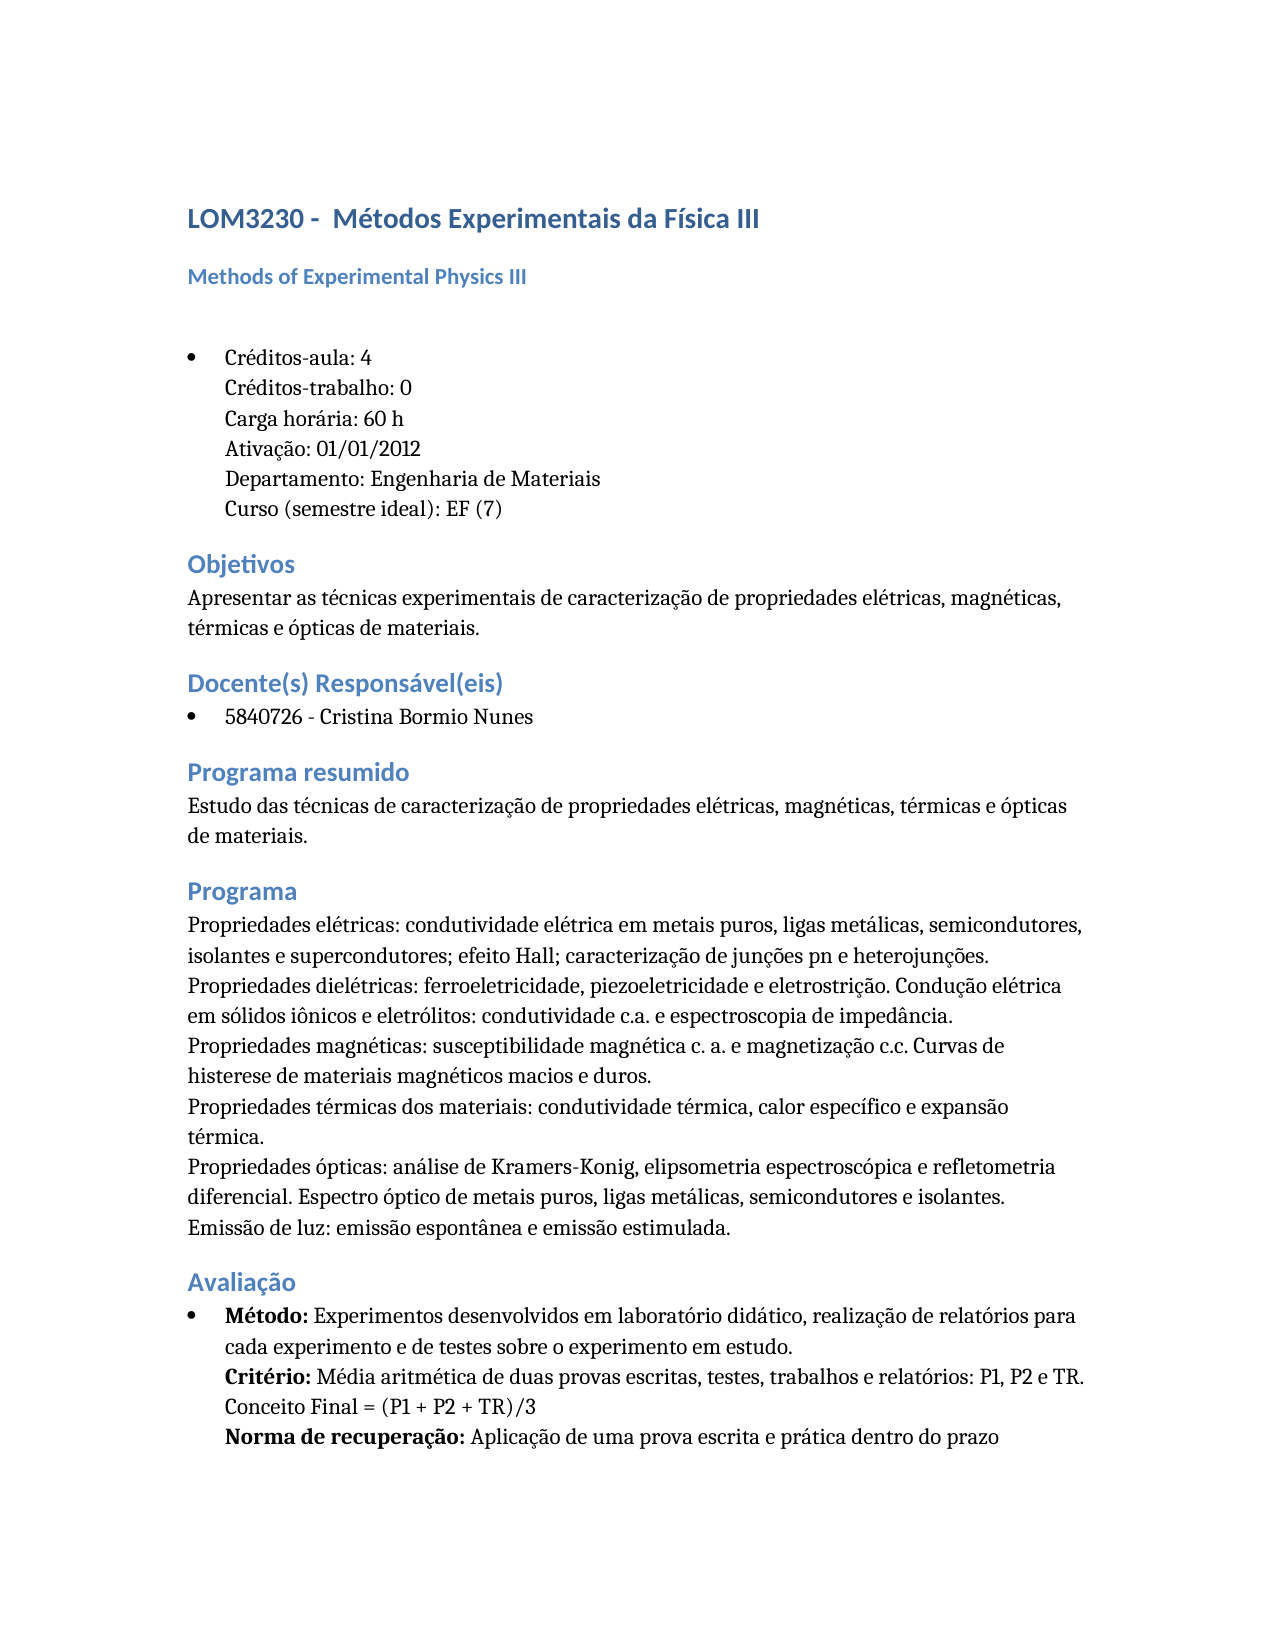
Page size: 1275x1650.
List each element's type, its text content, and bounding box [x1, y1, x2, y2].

subtitle Docente(s) Responsável(eis) [187, 666, 1087, 699]
subtitle Methods of Experimental Physics III [187, 262, 1087, 290]
subtitle Objetivos [187, 547, 1087, 580]
subtitle LOM3230 - Métodos Experimentais da Física III [187, 200, 1087, 236]
subtitle Programa [187, 874, 1087, 907]
subtitle Programa resumido [187, 755, 1087, 788]
text Apresentar as técnicas experimentais de caracterização de propriedades elétricas, magnéticas, térmicas e ópticas de materiais. [187, 585, 1087, 642]
subtitle Avaliação [187, 1265, 1087, 1298]
text Propriedades elétricas: condutividade elétrica em metais puros, ligas metálicas, semicondutores, isolantes e supercondutores; efeito Hall; caracterização de junções pn e heterojunções. Propriedades dielétricas: ferroeletricidade, piezoeletricidade e eletrostrição. Condução elétrica em sólidos iônicos e eletrólitos: condutividade c.a. e espectroscopia de impedância. Propriedades magnéticas: susceptibilidade magnética c. a. e magnetização c.c. Curvas de histerese de materiais magnéticos macios e duros. Propriedades térmicas dos materiais: condutividade térmica, calor específico e expansão térmica. Propriedades ópticas: análise de Kramers-Konig, elipsometria espectroscópica e refletometria diferencial. Espectro óptico de metais puros, ligas metálicas, semicondutores e isolantes. Emissão de luz: emissão espontânea e emissão estimulada. [187, 912, 1087, 1241]
list 5840726 - Cristina Bormio Nunes [187, 704, 1087, 731]
text Estudo das técnicas de caracterização de propriedades elétricas, magnéticas, térmicas e ópticas de materiais. [187, 793, 1087, 850]
list Créditos-aula: 4 Créditos-trabalho: 0 Carga horária: 60 h Ativação: 01/01/2012 Departamento: Engenharia de Materiais Curso (semestre ideal): EF (7) [187, 345, 1087, 522]
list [187, 1303, 1087, 1451]
